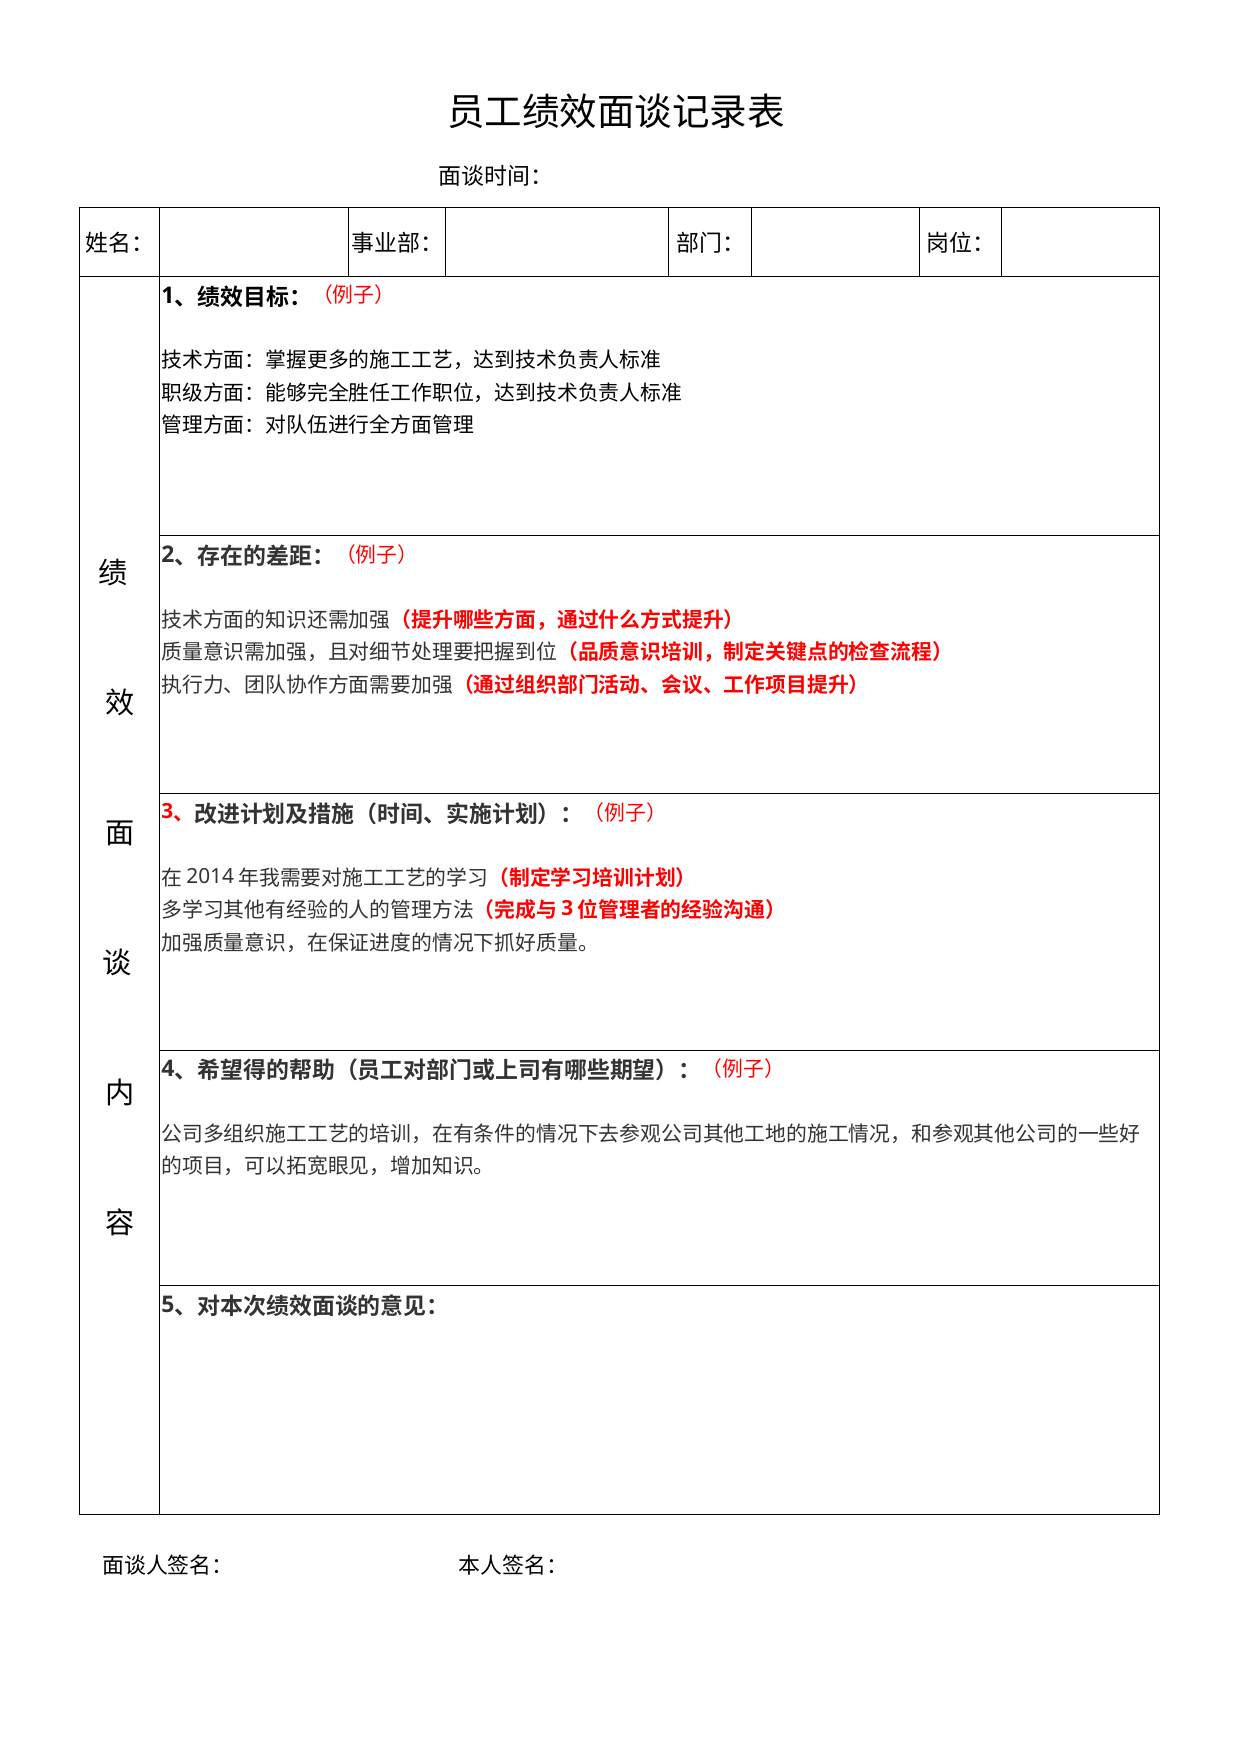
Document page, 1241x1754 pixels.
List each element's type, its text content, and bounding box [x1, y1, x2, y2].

table_cell 5、对本次绩效面谈的意见： [160, 1286, 1159, 1514]
text 面谈人签名： 本人签名： [79, 1548, 1152, 1580]
table_cell 1、绩效目标：（例子） 技术方面：掌握更多的施工工艺，达到技术负责人标准 职级方面：能够完全胜任工作职位，达到技术负责人标准 管理方面：对队伍进行全方面管理 [160, 277, 1159, 535]
table_header 姓名： [80, 208, 159, 276]
table_header 岗位： [920, 208, 1001, 276]
table_cell 绩 效 面 谈 内 容 [80, 277, 159, 1514]
text 员工绩效面谈记录表 [79, 77, 1152, 142]
table_cell 改进计划及措施（时间、实施计划）：（例子） 在2014年我需要对施工工艺的学习（制定学习培训计划） 多学习其他有经验的人的管理方法（完成与3位管理者的经验沟通） 加强质量意识，在保证进度的情况下抓好质量。 [160, 794, 1159, 1049]
table_header [1002, 208, 1159, 276]
table_header 部门： [669, 208, 751, 276]
table_header [446, 208, 668, 276]
table_header [752, 208, 919, 276]
table_cell 2、存在的差距：（例子） 技术方面的知识还需加强（提升哪些方面，通过什么方式提升） 质量意识需加强，且对细节处理要把握到位（品质意识培训，制定关键点的检查流程） 执行力、团队协作方面需要加强（通过组织部门活动、会议、工作项目提升） [160, 536, 1159, 793]
table_header 事业部： [349, 208, 445, 276]
table_header [160, 208, 348, 276]
table_cell 4、希望得的帮助（员工对部门或上司有哪些期望）：（例子） 公司多组织施工工艺的培训，在有条件的情况下去参观公司其他工地的施工情况，和参观其他公司的一些好的项目，可以拓宽眼见，增加知识。 [160, 1051, 1159, 1285]
text 面谈时间： [79, 142, 1152, 207]
